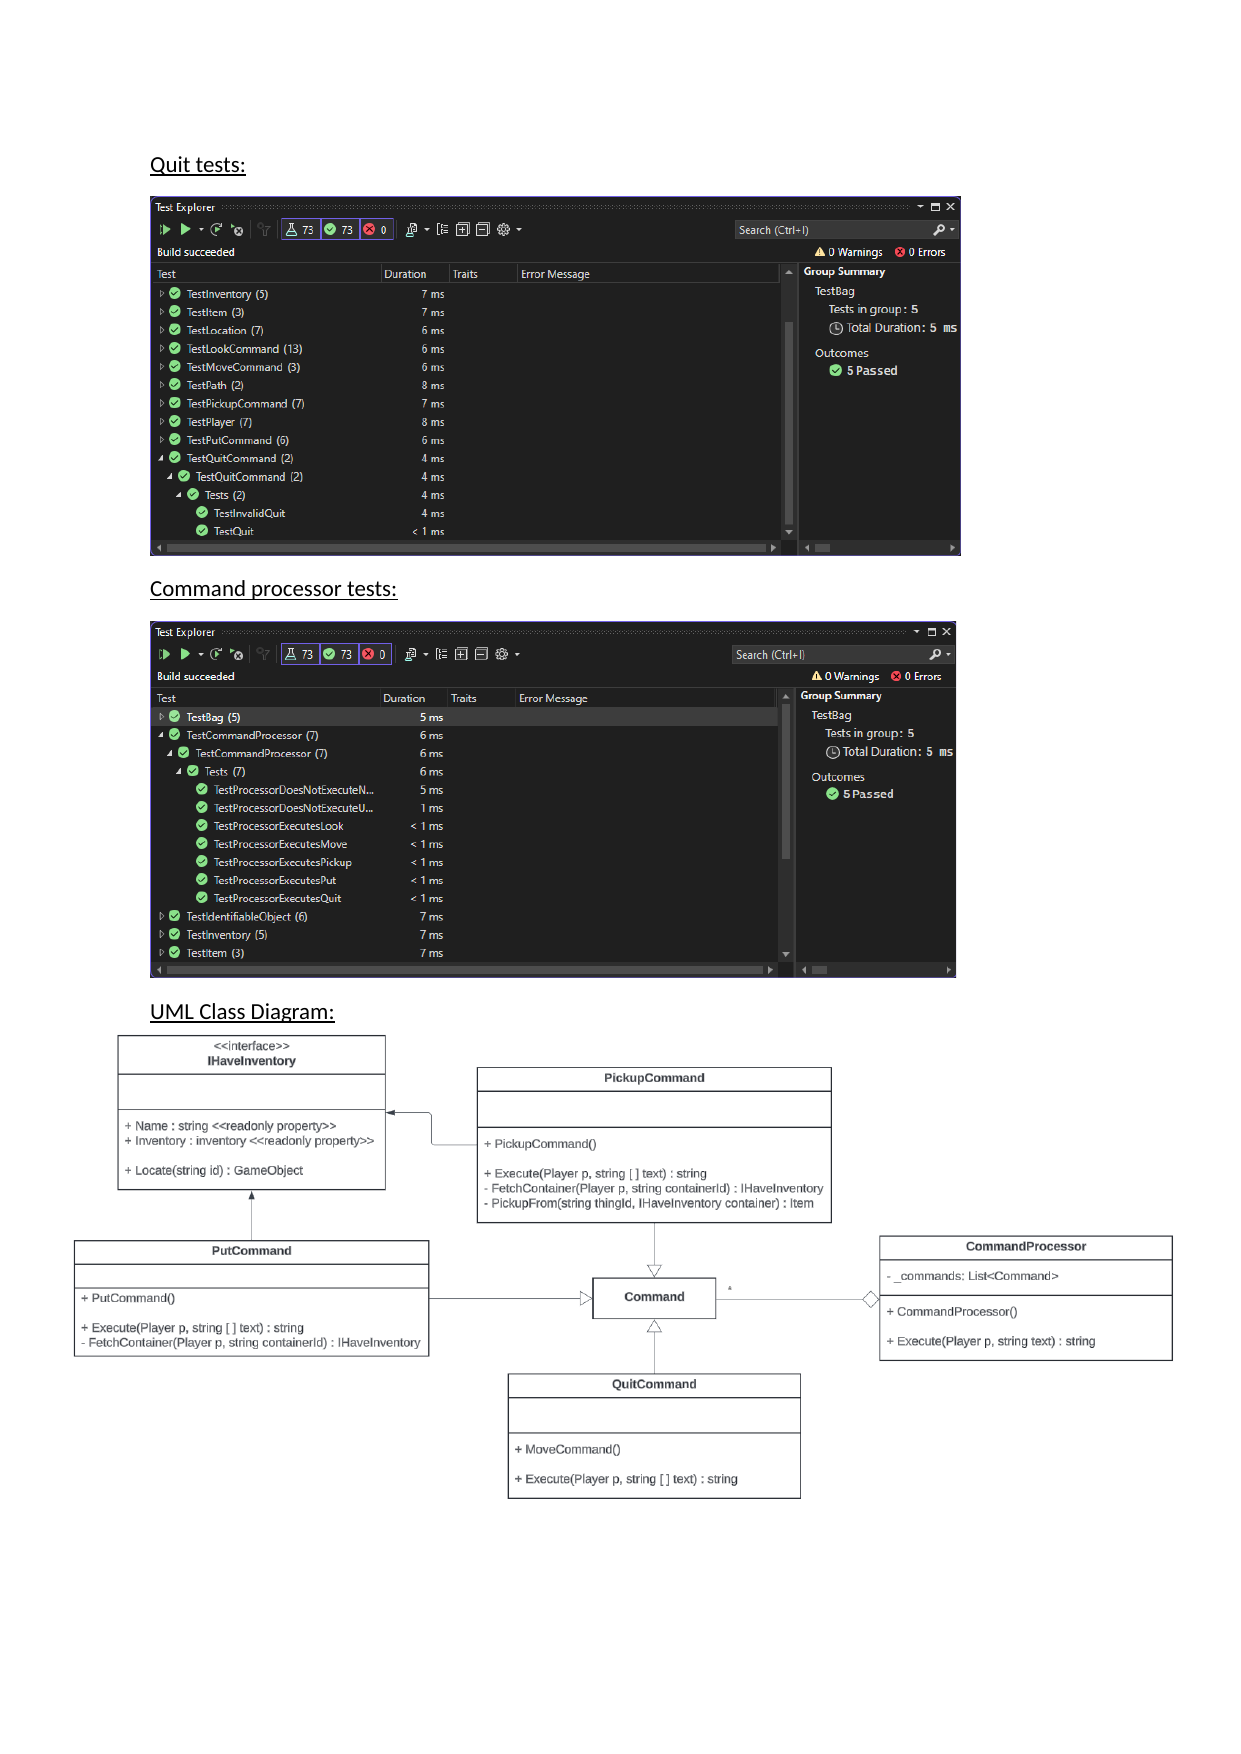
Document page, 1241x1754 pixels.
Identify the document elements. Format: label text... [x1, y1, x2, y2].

picture [150, 196, 961, 556]
picture [150, 621, 957, 978]
text Quit tests: [150, 150, 1090, 178]
picture [65, 1033, 1175, 1500]
text UML Class Diagram: [150, 997, 1090, 1025]
text Command processor tests: [150, 574, 1090, 603]
